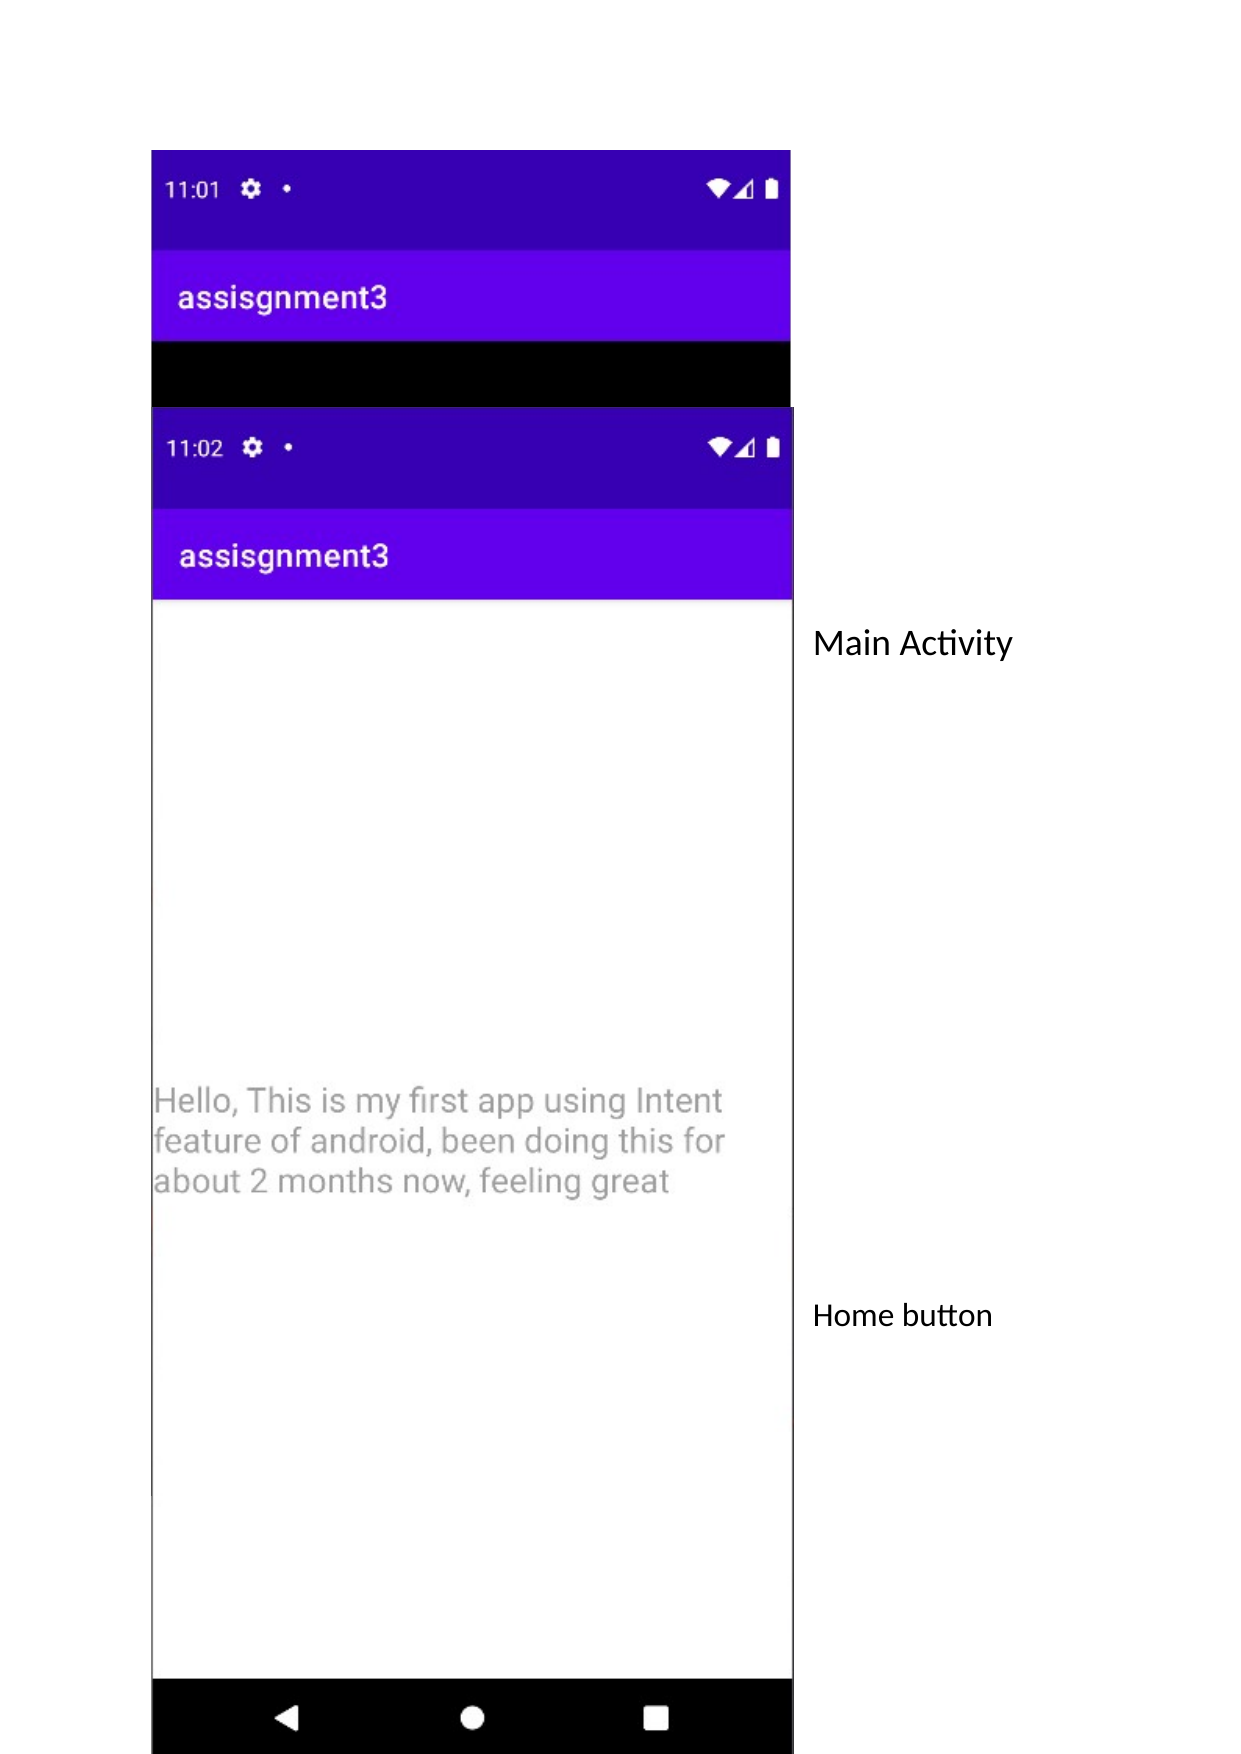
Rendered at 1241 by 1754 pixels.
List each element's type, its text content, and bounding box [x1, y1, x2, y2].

text Main Activity [794, 619, 1090, 664]
picture [150, 150, 794, 1749]
text Home button [794, 1294, 1090, 1335]
